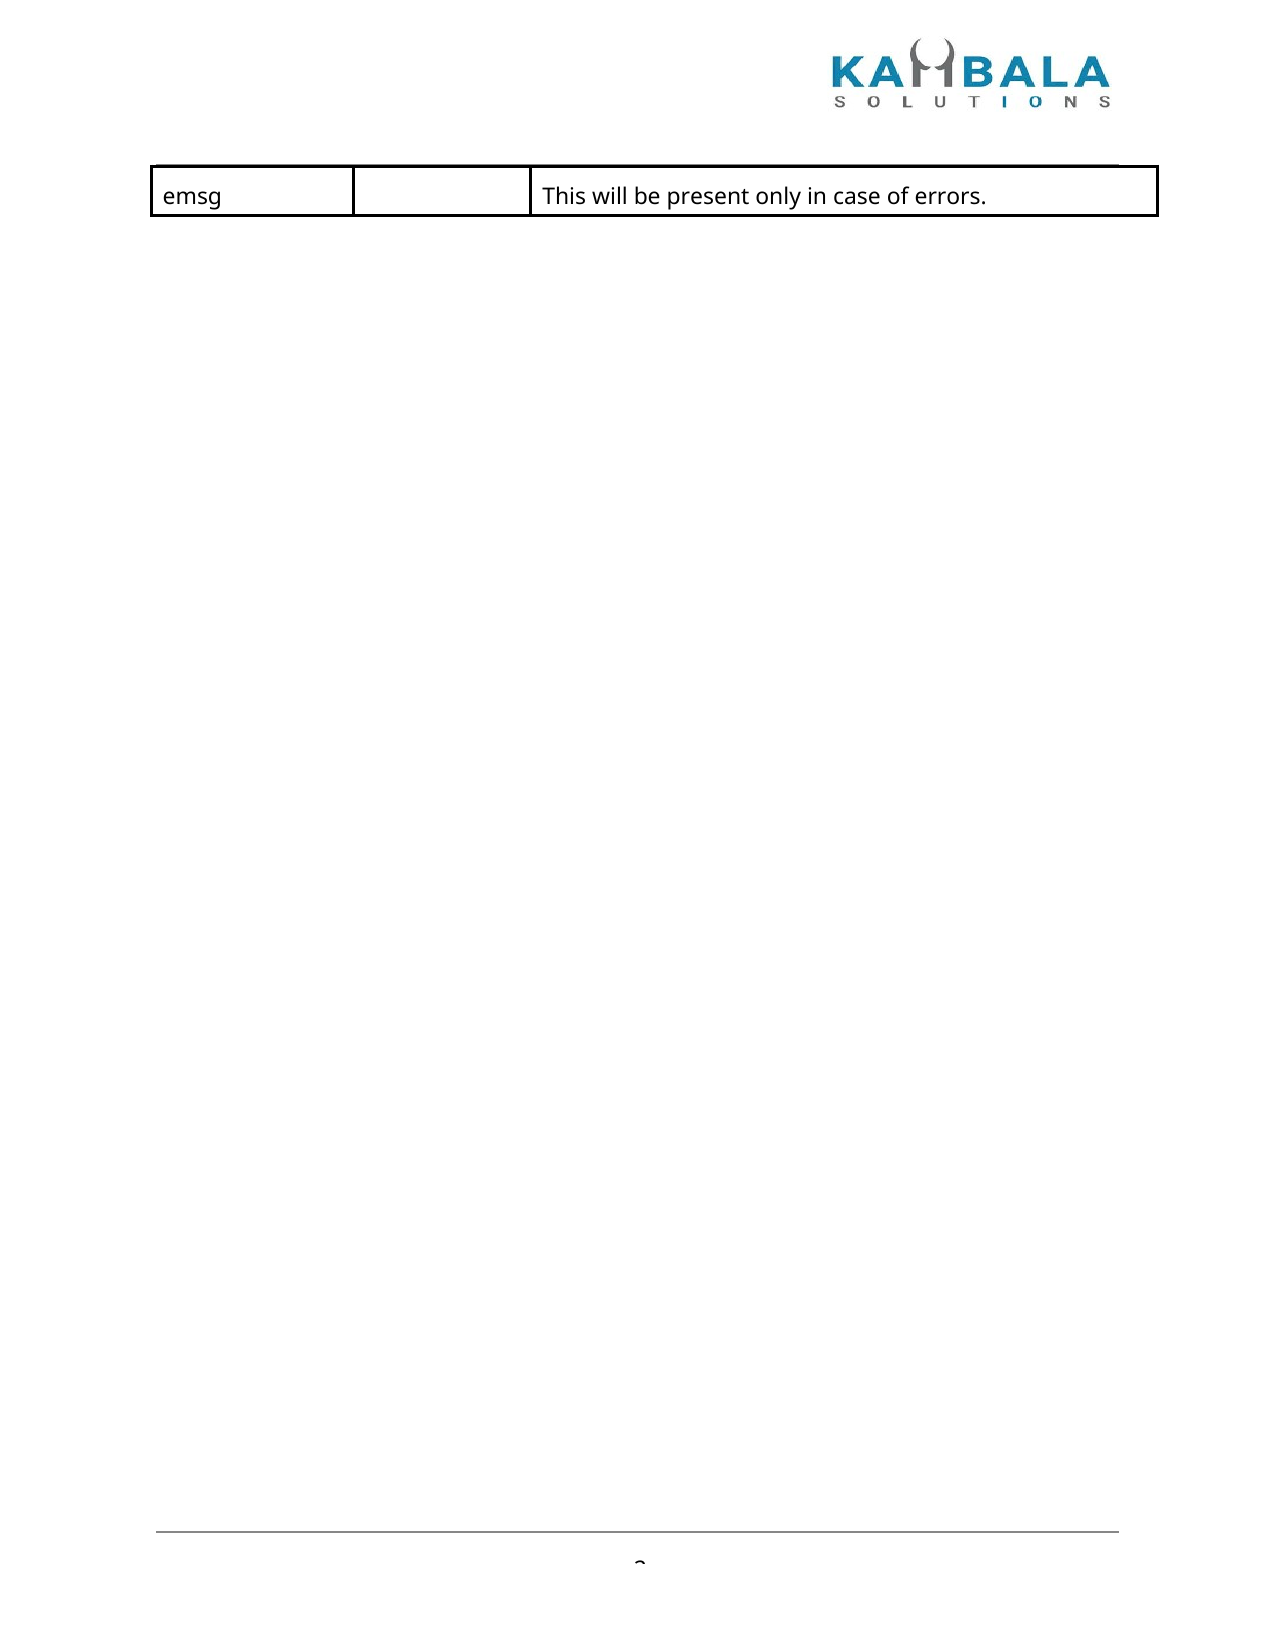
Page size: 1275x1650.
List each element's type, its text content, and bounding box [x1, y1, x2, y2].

table_cell [355, 168, 529, 213]
table_cell This will be present only in case of errors. [532, 168, 1156, 213]
table_cell emsg [153, 168, 352, 213]
picture [827, 36, 1112, 112]
